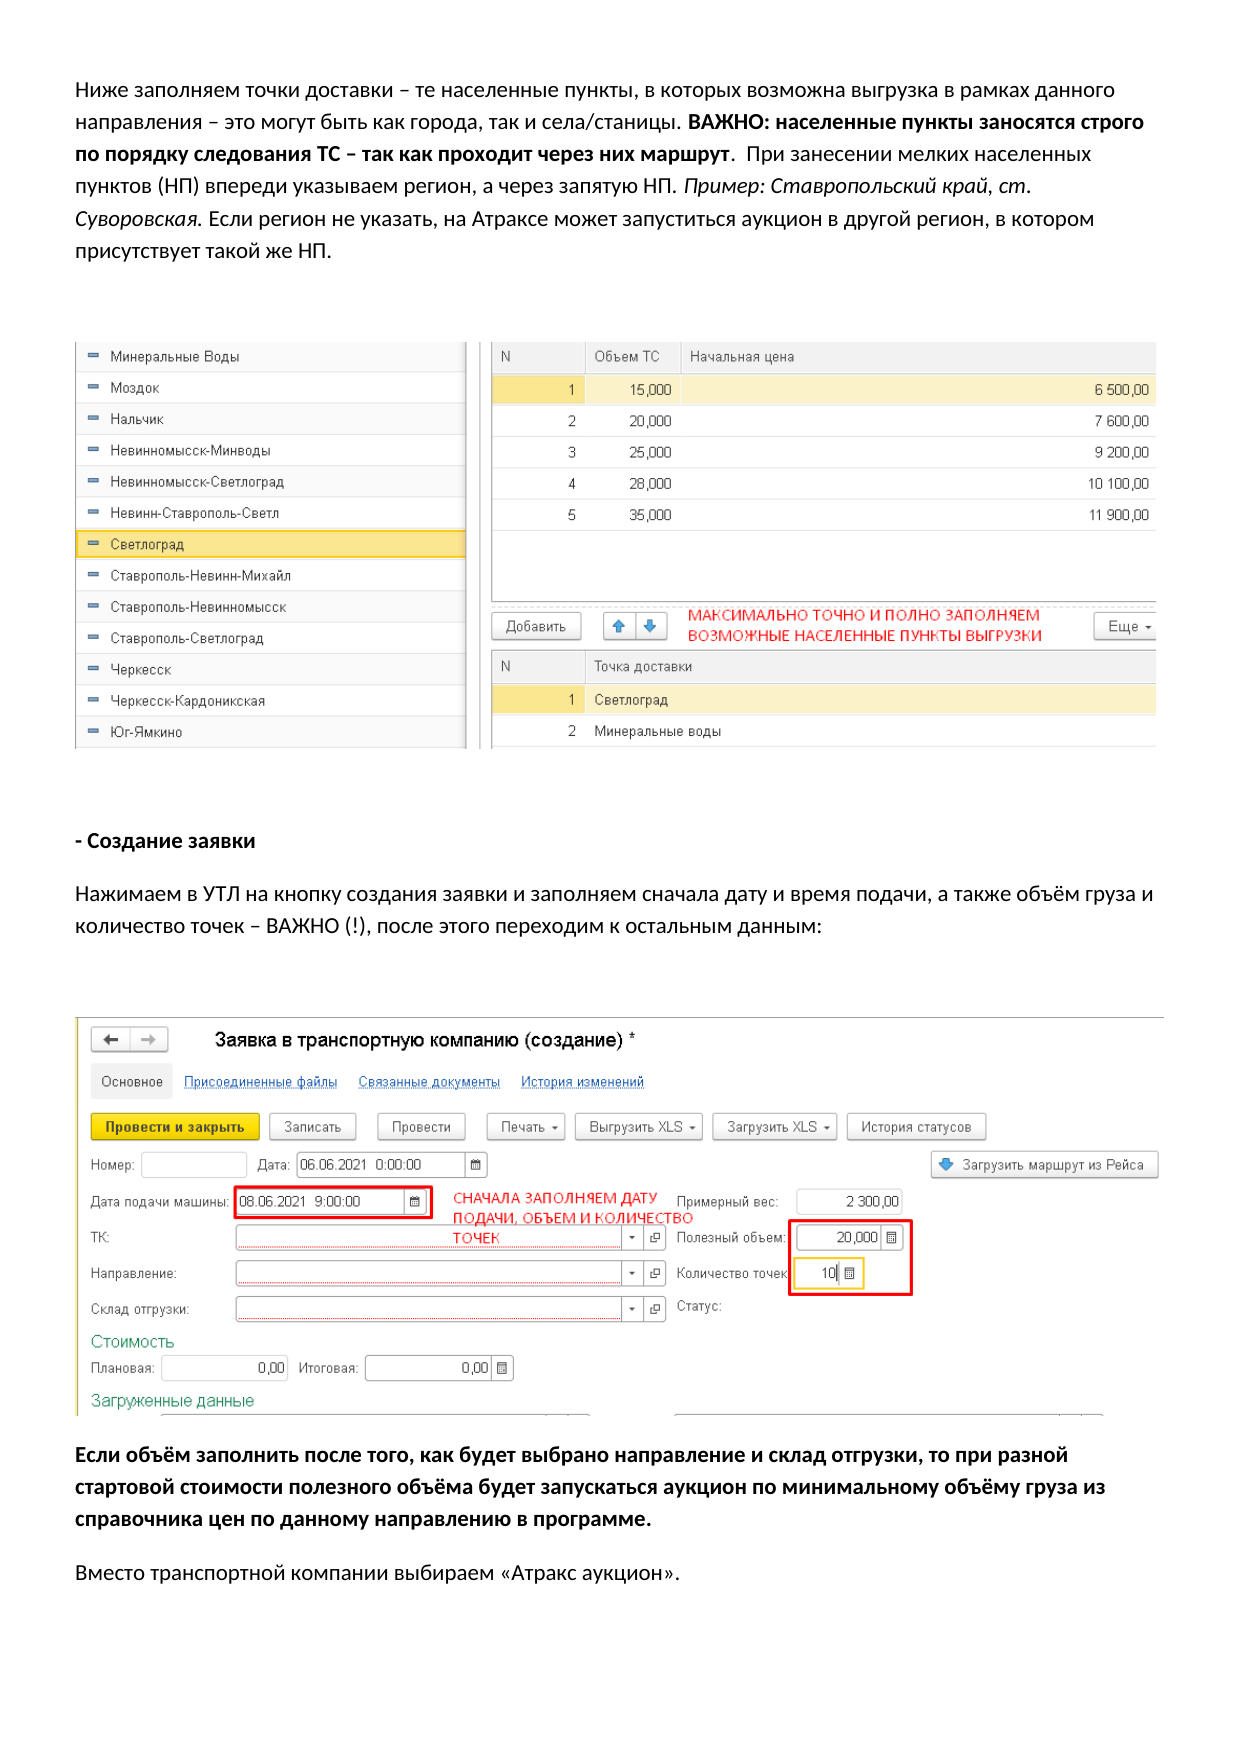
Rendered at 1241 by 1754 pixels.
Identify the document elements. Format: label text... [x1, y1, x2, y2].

picture [75, 1017, 1164, 1416]
text Нажимаем в УТЛ на кнопку создания заявки и заполняем сначала дату и время подачи, а также объём груза и количество точек – ВАЖНО (!), после этого переходим к остальным данным: [75, 879, 1165, 939]
text Если объём заполнить после того, как будет выбрано направление и склад отгрузки, то при разной стартовой стоимости полезного объёма будет запускаться аукцион по минимальному объёму груза из справочника цен по данному направлению в программе. [75, 1440, 1165, 1533]
text Ниже заполняем точки доставки – те населенные пункты, в которых возможна выгрузка в рамках данного направления – это могут быть как города, так и села/станицы. ВАЖНО: населенные пункты заносятся строго по порядку следования ТС – так как проходит через них маршрут. При занесении мелких населенных пунктов (НП) впереди указываем регион, а через запятую НП. Пример: Ставропольский край, ст. Суворовская. Если регион не указать, на Атраксе может запуститься аукцион в другой регион, в котором присутствует такой же НП. [75, 75, 1165, 264]
picture [75, 342, 1157, 749]
text Вместо транспортной компании выбираем «Атракс аукцион». [75, 1558, 1165, 1586]
text - Создание заявки [75, 826, 1165, 854]
